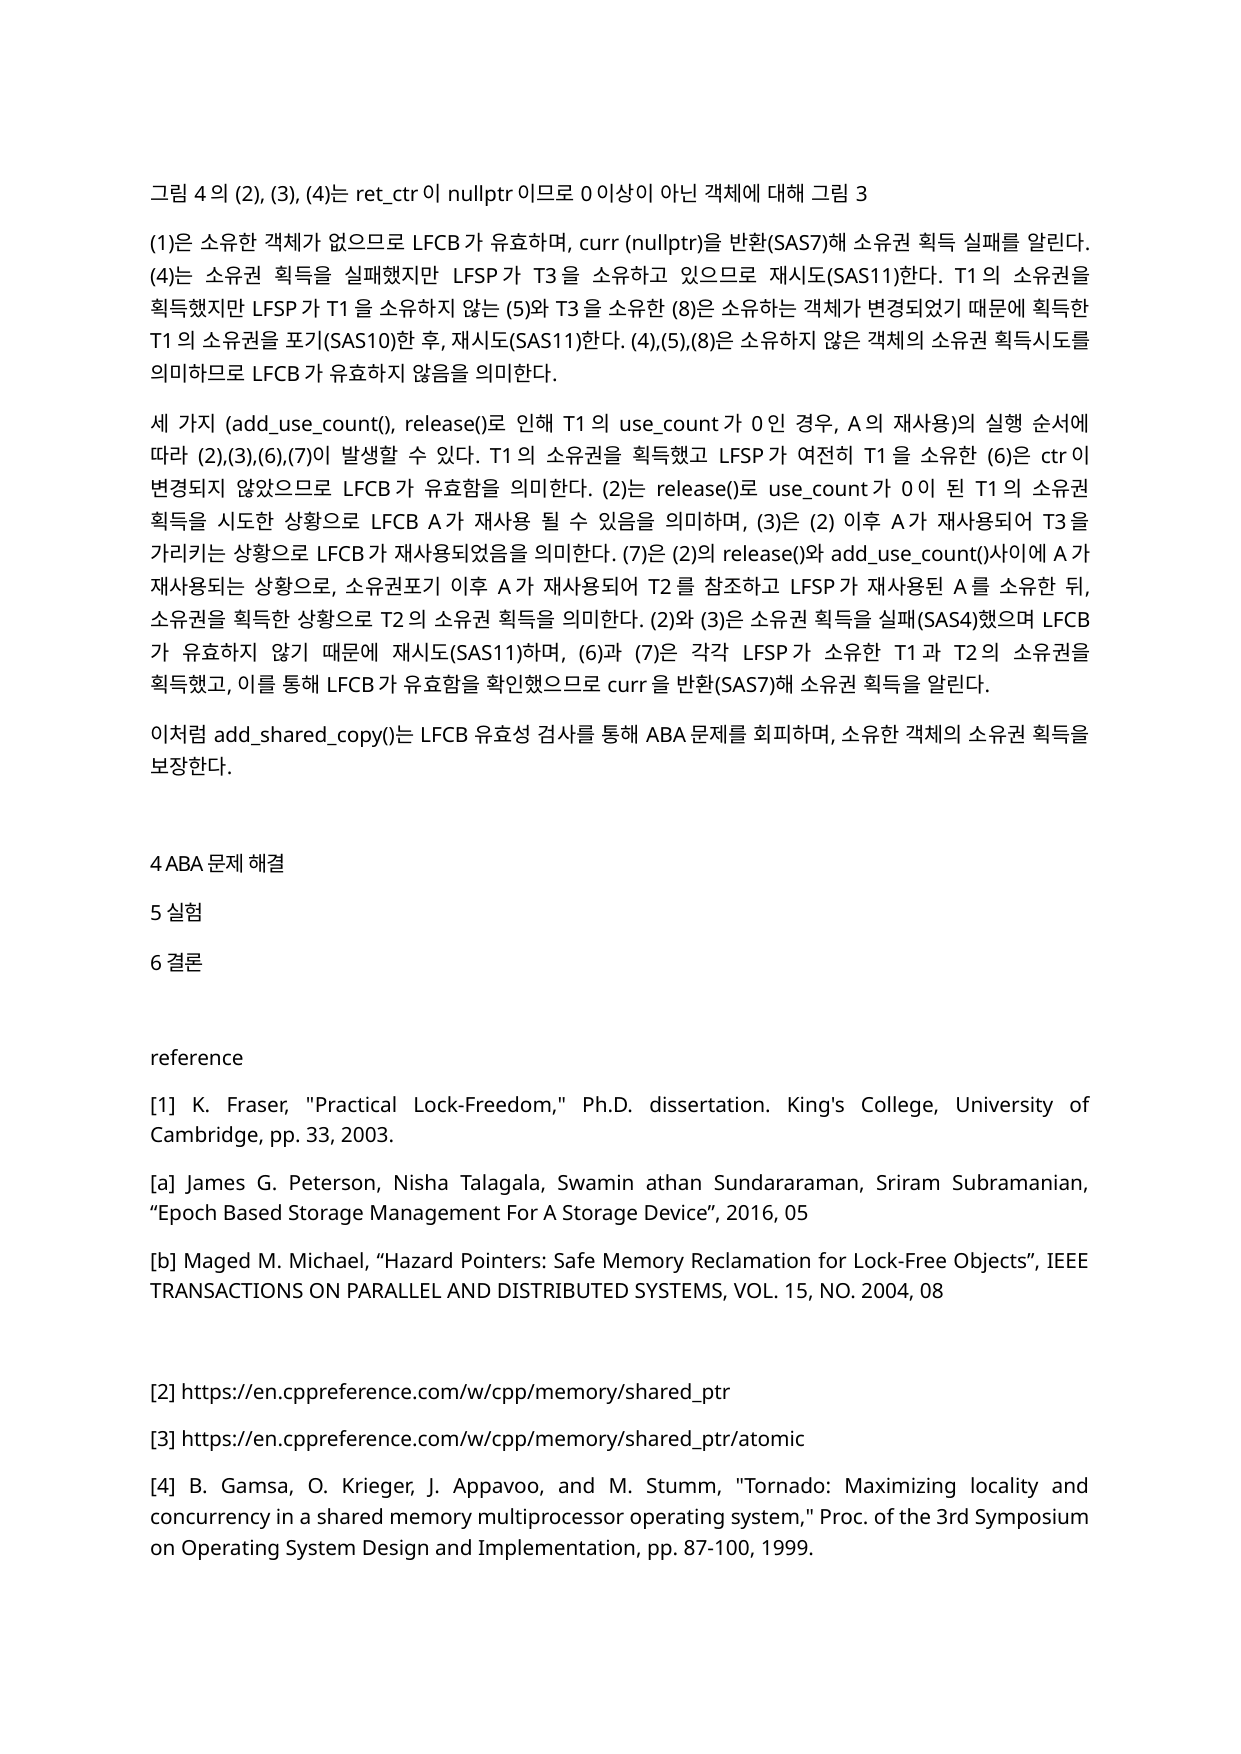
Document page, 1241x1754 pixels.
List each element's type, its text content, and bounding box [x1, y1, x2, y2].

text [a] James G. Peterson, Nisha Talagala, Swamin athan Sundararaman, Sriram Subramanian, “Epoch Based Storage Management For A Storage Device”, 2016, 05 [150, 1168, 1090, 1227]
text [b] Maged M. Michael, “Hazard Pointers: Safe Memory Reclamation for Lock-Free Objects”, IEEE TRANSACTIONS ON PARALLEL AND DISTRIBUTED SYSTEMS, VOL. 15, NO. 2004, 08 [150, 1246, 1090, 1305]
text (1)은 소유한 객체가 없으므로 LFCB가 유효하며, curr (nullptr)을 반환(SAS7)해 소유권 획득 실패를 알린다. (4)는 소유권 획득을 실패했지만 LFSP가 T3을 소유하고 있으므로 재시도(SAS11)한다. T1의 소유권을 획득했지만 LFSP가 T1을 소유하지 않는 (5)와 T3을 소유한 (8)은 소유하는 객체가 변경되었기 때문에 획득한 T1의 소유권을 포기(SAS10)한 후, 재시도(SAS11)한다. (4),(5),(8)은 소유하지 않은 객체의 소유권 획득시도를 의미하므로 LFCB가 유효하지 않음을 의미한다. [150, 227, 1090, 388]
text [3] https://en.cppreference.com/w/cpp/memory/shared_ptr/atomic [150, 1424, 1090, 1453]
text 세 가지 (add_use_count(), release()로 인해 T1의 use_count가 0인 경우, A의 재사용)의 실행 순서에 따라 (2),(3),(6),(7)이 발생할 수 있다. T1의 소유권을 획득했고 LFSP가 여전히 T1을 소유한 (6)은 ctr이 변경되지 않았으므로 LFCB가 유효함을 의미한다. (2)는 release()로 use_count가 0이 된 T1의 소유권 획득을 시도한 상황으로 LFCB A가 재사용 될 수 있음을 의미하며, (3)은 (2) 이후 A가 재사용되어 T3을 가리키는 상황으로 LFCB가 재사용되었음을 의미한다. (7)은 (2)의 release()와 add_use_count()사이에 A가 재사용되는 상황으로, 소유권포기 이후 A가 재사용되어 T2를 참조하고 LFSP가 재사용된 A를 소유한 뒤, 소유권을 획득한 상황으로 T2의 소유권 획득을 의미한다. (2)와 (3)은 소유권 획득을 실패(SAS4)했으며 LFCB가 유효하지 않기 때문에 재시도(SAS11)하며, (6)과 (7)은 각각 LFSP가 소유한 T1과 T2의 소유권을 획득했고, 이를 통해 LFCB가 유효함을 확인했으므로 curr을 반환(SAS7)해 소유권 획득을 알린다. [150, 407, 1090, 699]
text 5 실험 [150, 897, 1090, 927]
text 6 결론 [150, 946, 1090, 976]
text 4 ABA문제 해결 [150, 847, 1090, 877]
text 이처럼 add_shared_copy()는 LFCB 유효성 검사를 통해 ABA문제를 회피하며, 소유한 객체의 소유권 획득을 보장한다. [150, 718, 1090, 781]
text [2] https://en.cppreference.com/w/cpp/memory/shared_ptr [150, 1377, 1090, 1406]
text [1] K. Fraser, "Practical Lock-Freedom," Ph.D. dissertation. King's College, University of Cambridge, pp. 33, 2003. [150, 1090, 1090, 1149]
text [4] B. Gamsa, O. Krieger, J. Appavoo, and M. Stumm, "Tornado: Maximizing locality and concurrency in a shared memory multiprocessor operating system," Proc. of the 3rd Symposium on Operating System Design and Implementation, pp. 87-100, 1999. [150, 1472, 1090, 1561]
text reference [150, 1043, 1090, 1071]
text 그림 4의 (2), (3), (4)는 ret_ctr이 nullptr이므로 0이상이 아닌 객체에 대해 그림 3 [150, 177, 1090, 207]
